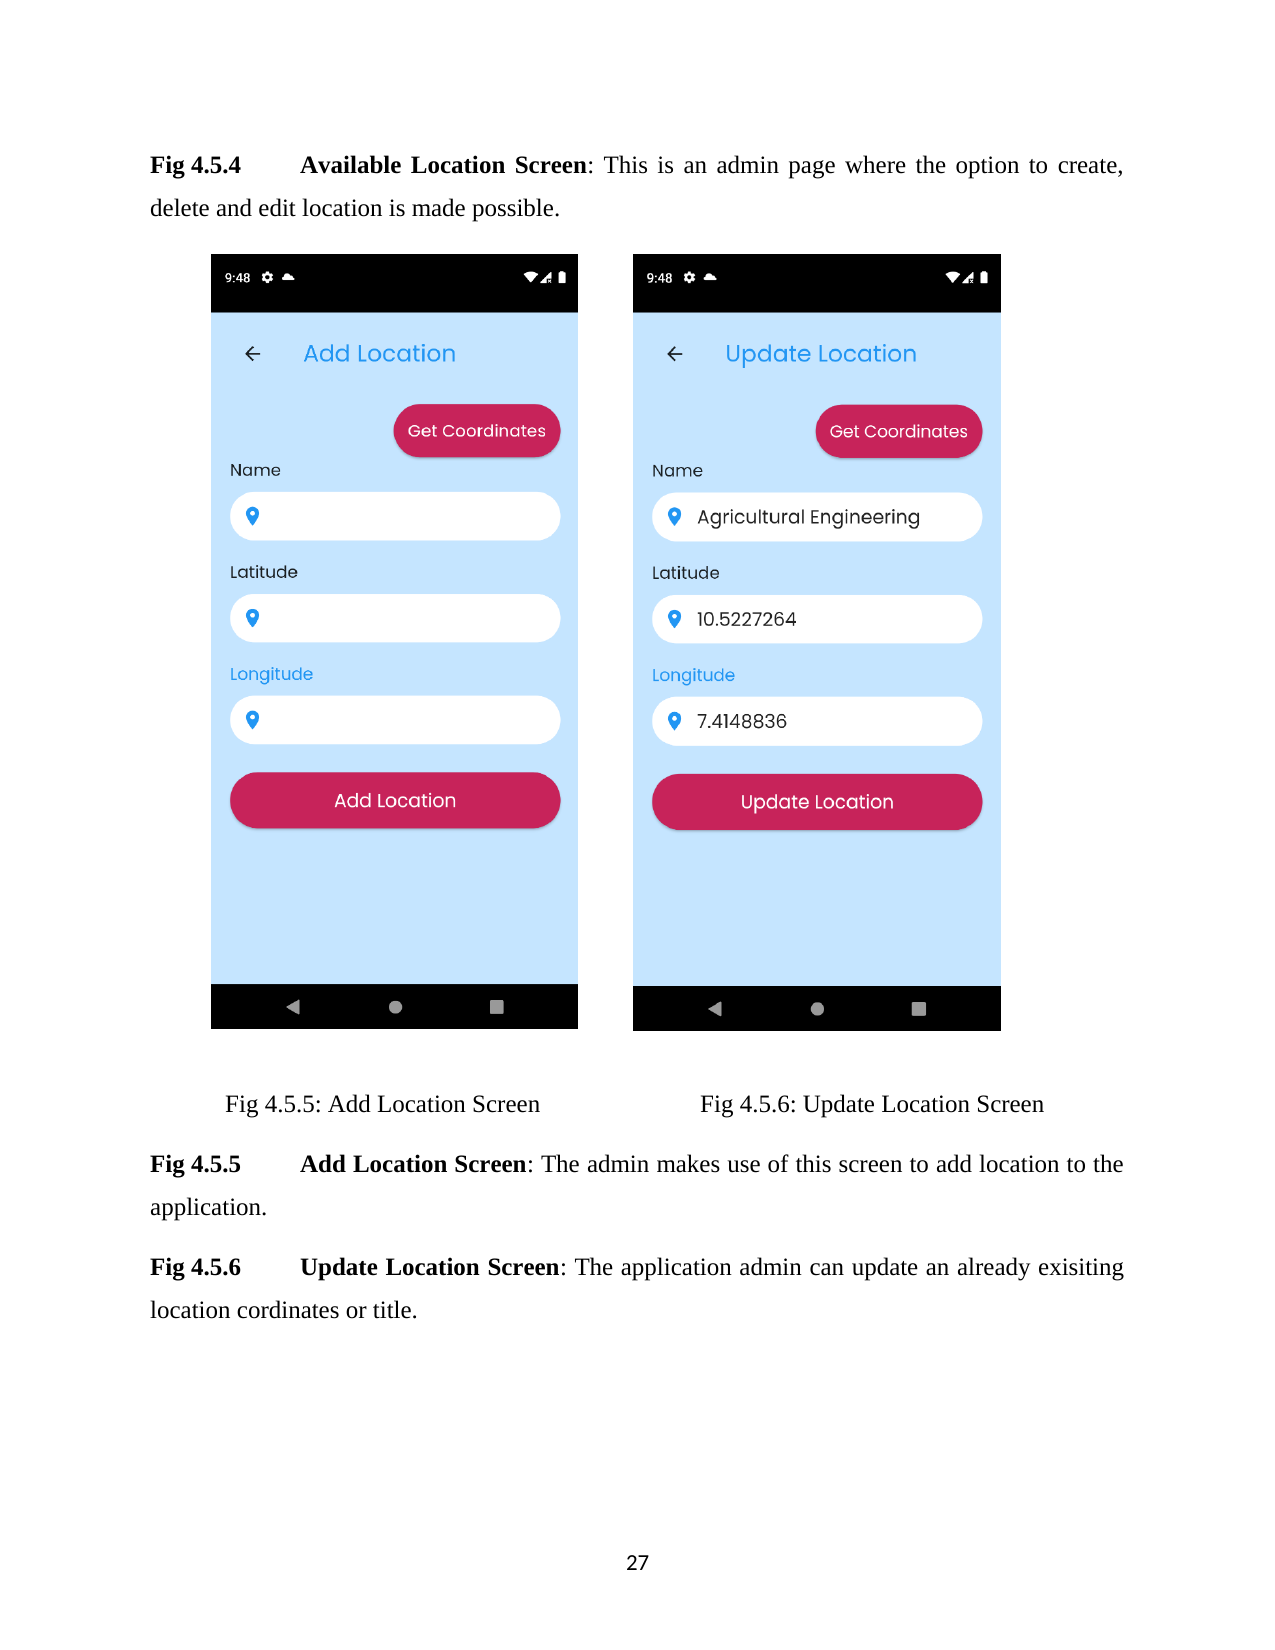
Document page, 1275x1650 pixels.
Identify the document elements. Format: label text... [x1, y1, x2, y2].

picture [211, 254, 578, 1029]
picture [633, 254, 1001, 1031]
text Fig 4.5.6 Update Location Screen: The application admin can update an already exisiting location cordinates or title. [150, 1252, 1125, 1323]
text Fig 4.5.4 Available Location Screen: This is an admin page where the option to create, delete and edit location is made possible. [150, 150, 1125, 222]
text Fig 4.5.5: Add Location Screen Fig 4.5.6: Update Location Screen [150, 1089, 1125, 1118]
text Fig 4.5.5 Add Location Screen: The admin makes use of this screen to add location to the application. [150, 1149, 1125, 1221]
